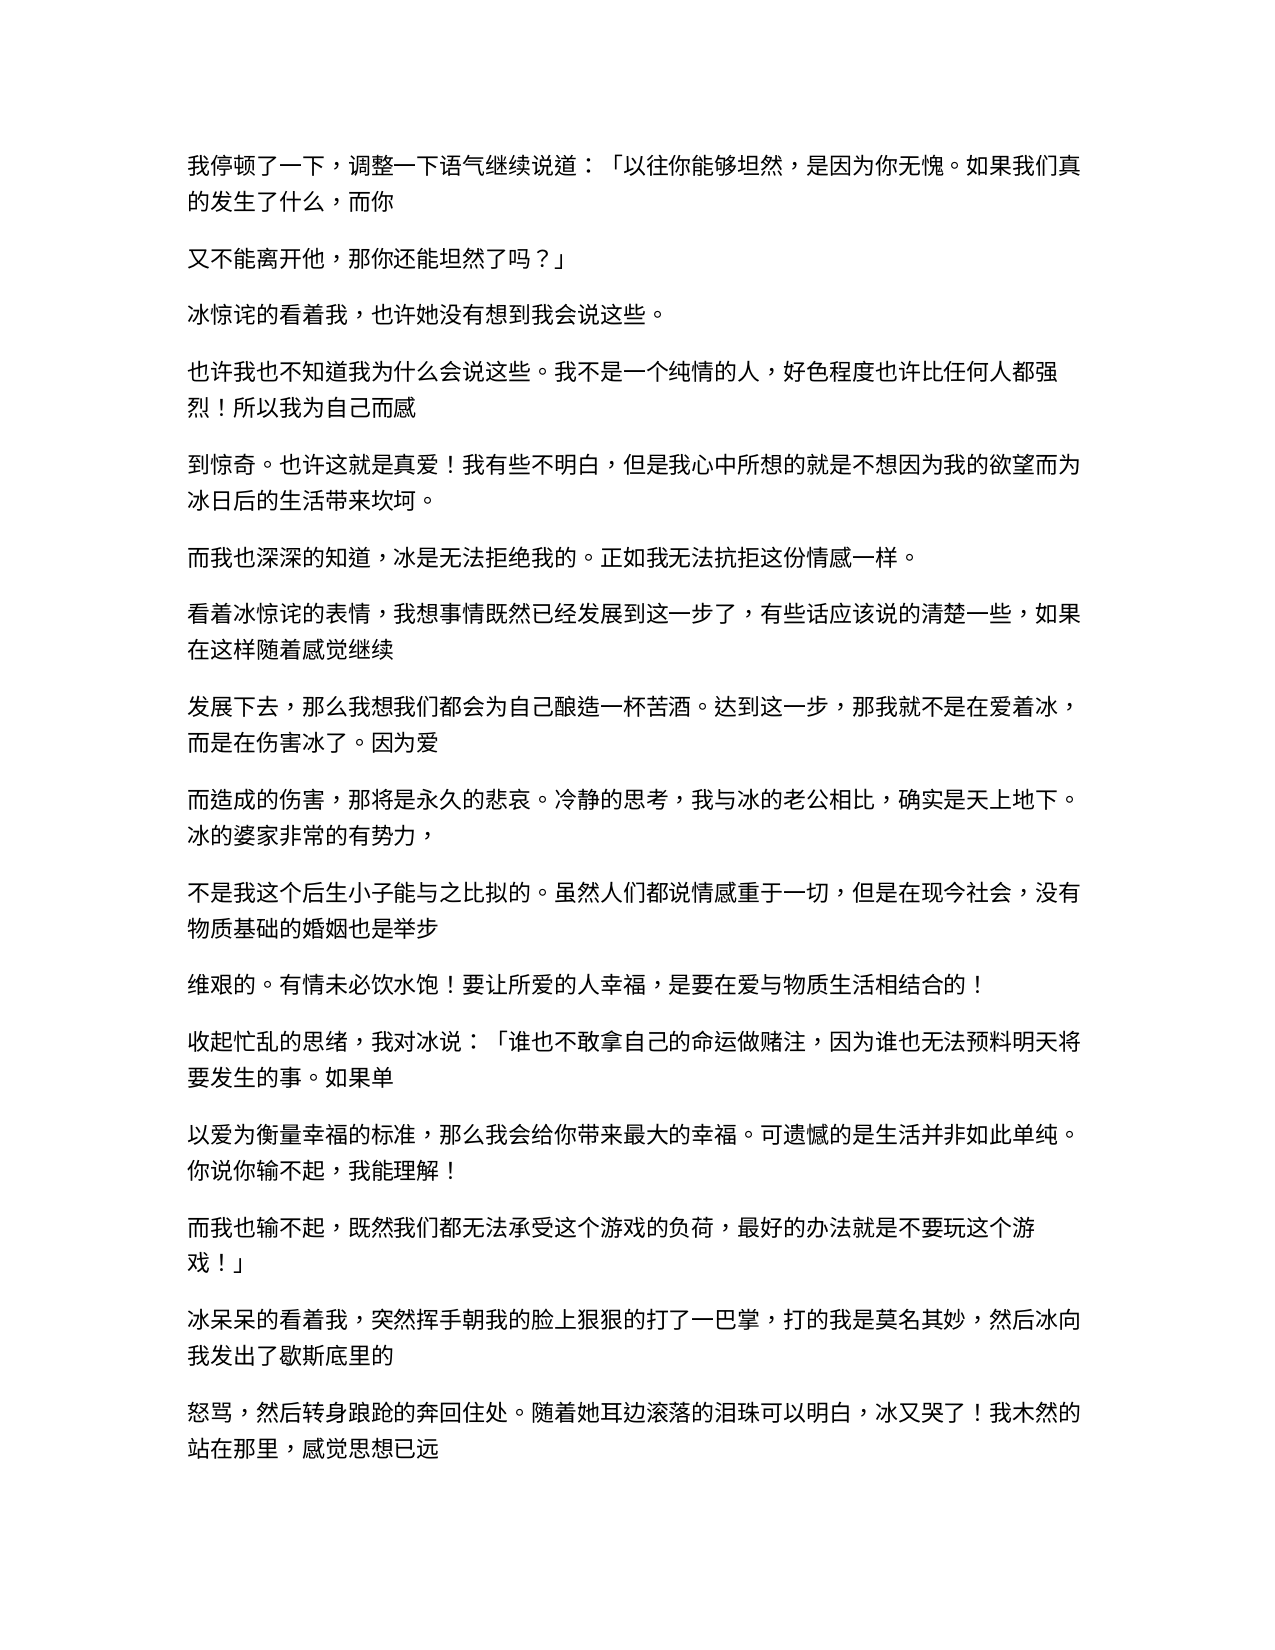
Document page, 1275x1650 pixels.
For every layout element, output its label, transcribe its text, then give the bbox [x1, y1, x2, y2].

text 发展下去，那么我想我们都会为自己酿造一杯苦酒。达到这一步，那我就不是在爱着冰，而是在伤害冰了。因为爱 [187, 691, 1087, 758]
text 又不能离开他，那你还能坦然了吗？」 [187, 243, 1087, 274]
text 而我也深深的知道，冰是无法拒绝我的。正如我无法抗拒这份情感一样。 [187, 542, 1087, 573]
text 而我也输不起，既然我们都无法承受这个游戏的负荷，最好的办法就是不要玩这个游戏！」 [187, 1211, 1087, 1279]
text 以爱为衡量幸福的标准，那么我会给你带来最大的幸福。可遗憾的是生活并非如此单纯。你说你输不起，我能理解！ [187, 1119, 1087, 1186]
text 维艰的。有情未必饮水饱！要让所爱的人幸福，是要在爱与物质生活相结合的！ [187, 969, 1087, 1001]
text 怒骂，然后转身踉跄的奔回住处。随着她耳边滚落的泪珠可以明白，冰又哭了！我木然的站在那里，感觉思想已远 [187, 1397, 1087, 1464]
text 不是我这个后生小子能与之比拟的。虽然人们都说情感重于一切，但是在现今社会，没有物质基础的婚姻也是举步 [187, 877, 1087, 944]
text 而造成的伤害，那将是永久的悲哀。冷静的思考，我与冰的老公相比，确实是天上地下。冰的婆家非常的有势力， [187, 784, 1087, 851]
text 收起忙乱的思绪，我对冰说：「谁也不敢拿自己的命运做赌注，因为谁也无法预料明天将要发生的事。如果单 [187, 1026, 1087, 1093]
text 冰呆呆的看着我，突然挥手朝我的脸上狠狠的打了一巴掌，打的我是莫名其妙，然后冰向我发出了歇斯底里的 [187, 1304, 1087, 1371]
text 我停顿了一下，调整一下语气继续说道：「以往你能够坦然，是因为你无愧。如果我们真的发生了什么，而你 [187, 150, 1087, 217]
text 看着冰惊诧的表情，我想事情既然已经发展到这一步了，有些话应该说的清楚一些，如果在这样随着感觉继续 [187, 598, 1087, 666]
text 到惊奇。也许这就是真爱！我有些不明白，但是我心中所想的就是不想因为我的欲望而为冰日后的生活带来坎坷。 [187, 449, 1087, 516]
text 冰惊诧的看着我，也许她没有想到我会说这些。 [187, 299, 1087, 331]
text 也许我也不知道我为什么会说这些。我不是一个纯情的人，好色程度也许比任何人都强烈！所以我为自己而感 [187, 356, 1087, 423]
